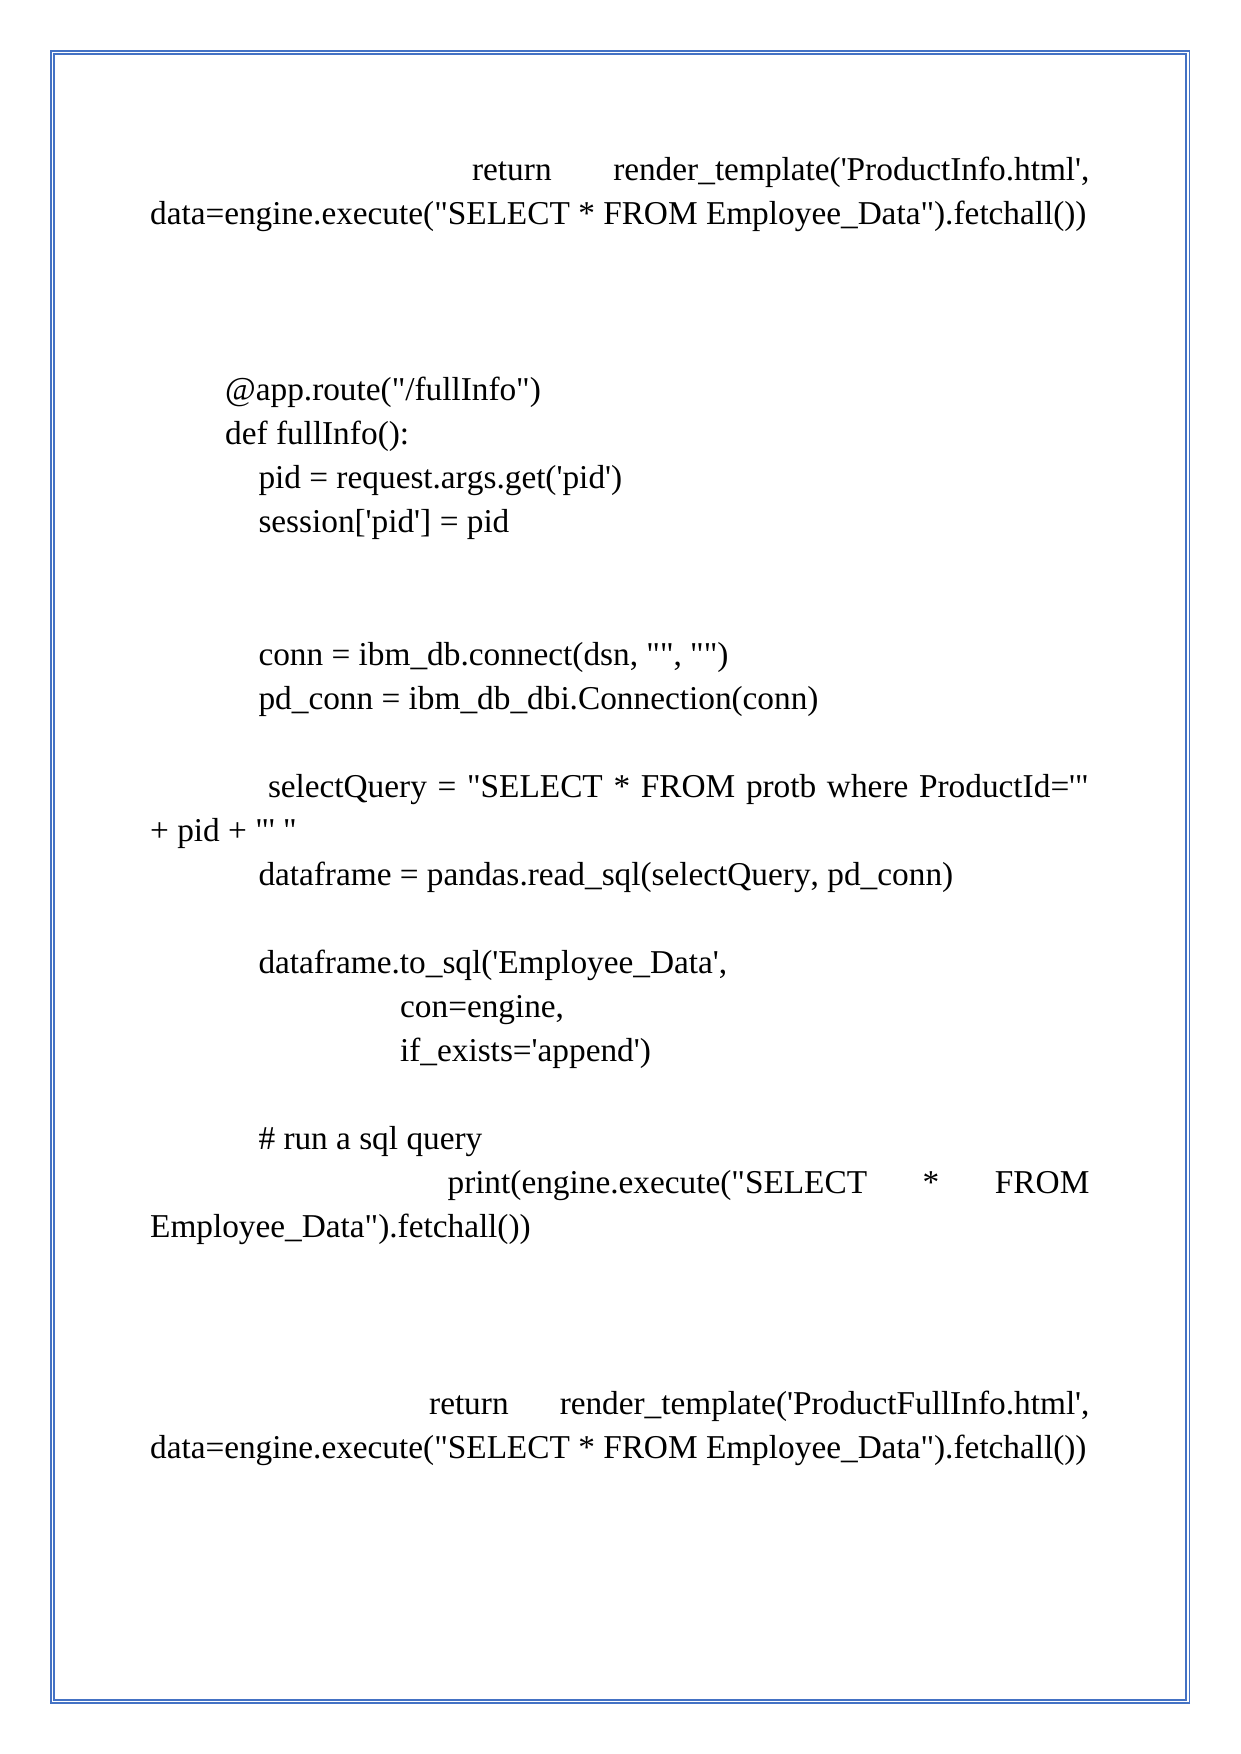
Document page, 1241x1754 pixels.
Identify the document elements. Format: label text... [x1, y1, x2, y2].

text con=engine, [150, 986, 1090, 1025]
text session['pid'] = pid [150, 502, 1090, 540]
text dataframe.to_sql('Employee_Data', [150, 942, 1090, 981]
text dataframe = pandas.read_sql(selectQuery, pd_conn) [150, 854, 1090, 893]
text @app.route("/fullInfo") [150, 369, 1090, 408]
text return render_template('ProductFullInfo.html', data=engine.execute("SELECT * FROM Employee_Data").fetchall()) [150, 1383, 1090, 1465]
text pid = request.args.get('pid') [150, 458, 1090, 496]
text if_exists='append') [150, 1031, 1090, 1069]
text def fullInfo(): [150, 414, 1090, 452]
text return render_template('ProductInfo.html', data=engine.execute("SELECT * FROM Employee_Data").fetchall()) [150, 149, 1090, 232]
text pd_conn = ibm_db_dbi.Connection(conn) [150, 678, 1090, 716]
text print(engine.execute("SELECT * FROM Employee_Data").fetchall()) [150, 1163, 1090, 1245]
text # run a sql query [150, 1119, 1090, 1157]
text selectQuery = "SELECT * FROM protb where ProductId='" + pid + "' " [150, 766, 1090, 848]
text conn = ibm_db.connect(dsn, "", "") [150, 634, 1090, 672]
